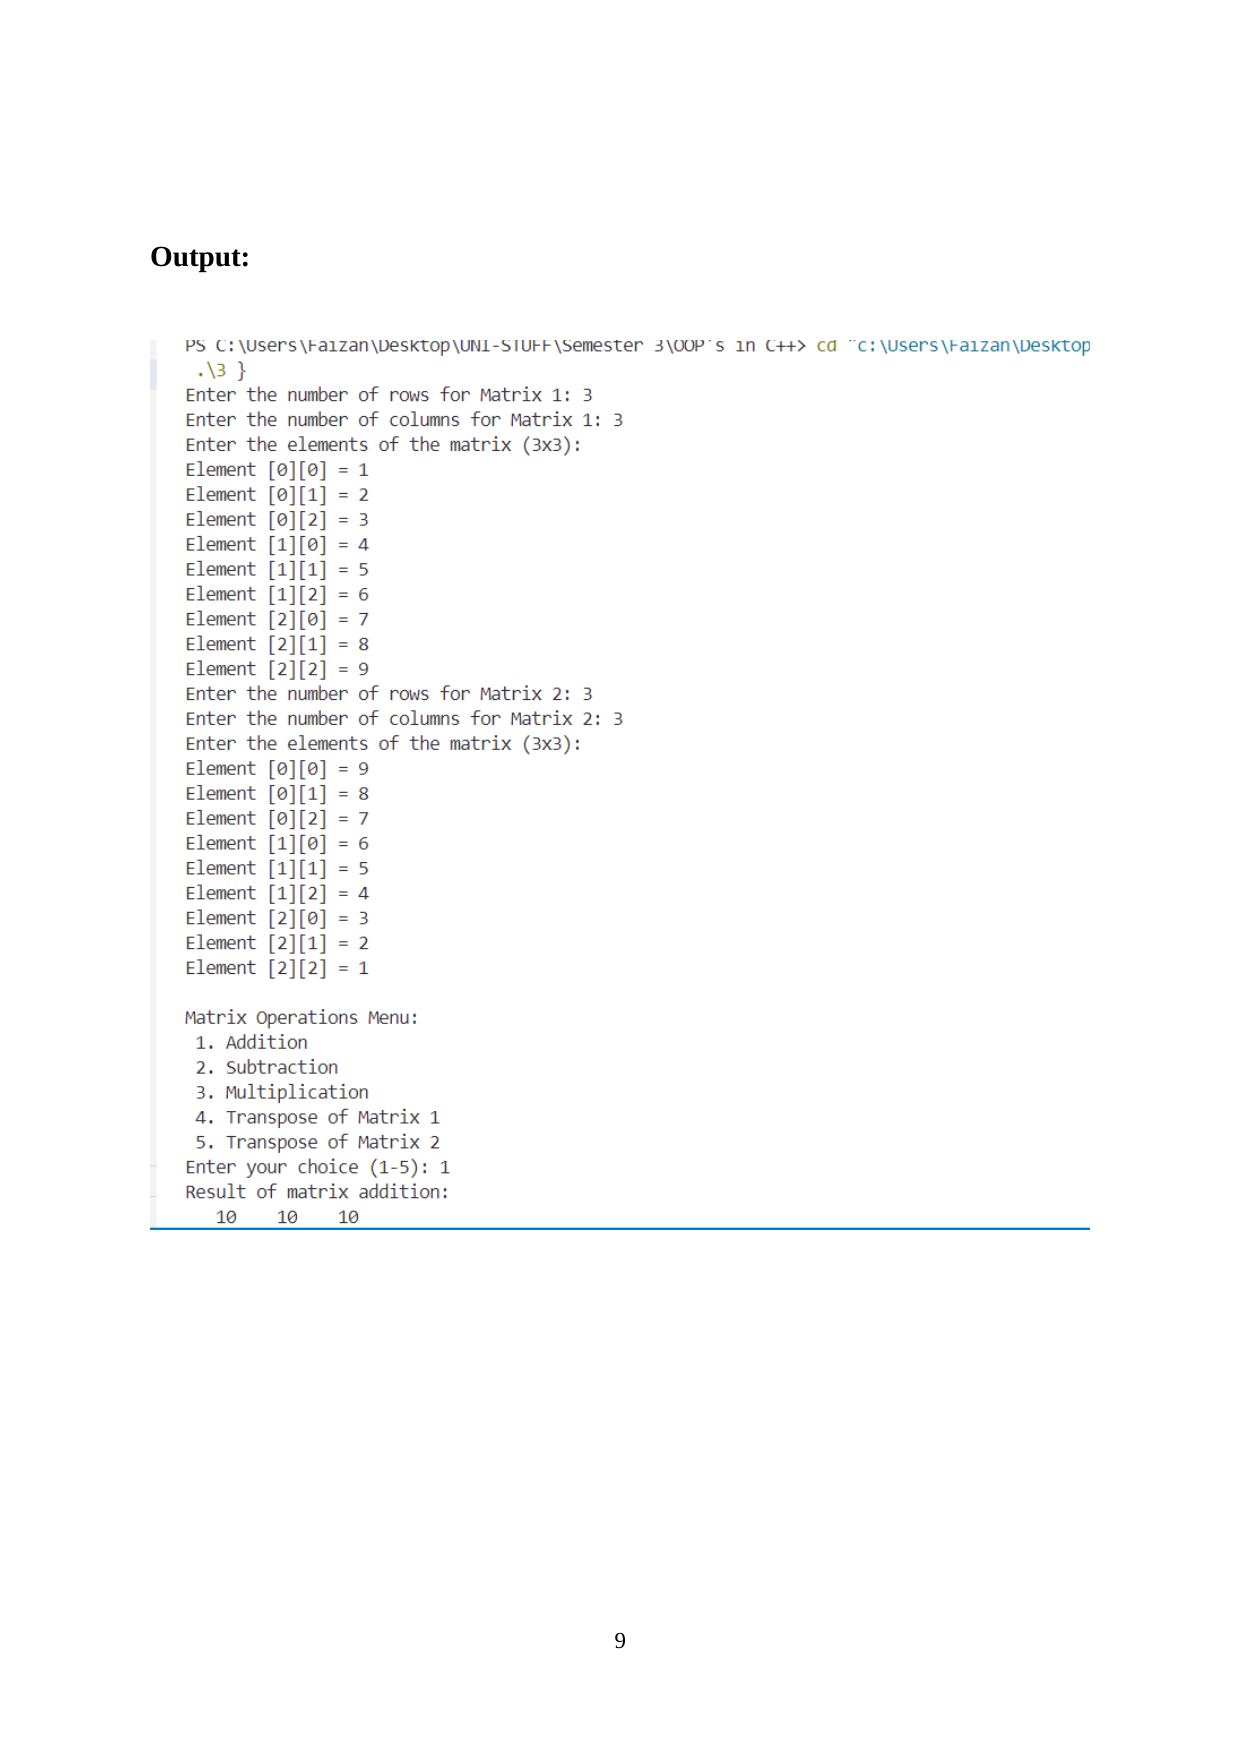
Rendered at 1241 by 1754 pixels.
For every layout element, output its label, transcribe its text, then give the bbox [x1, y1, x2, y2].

picture [150, 340, 1091, 1230]
text Output: [150, 239, 1090, 273]
